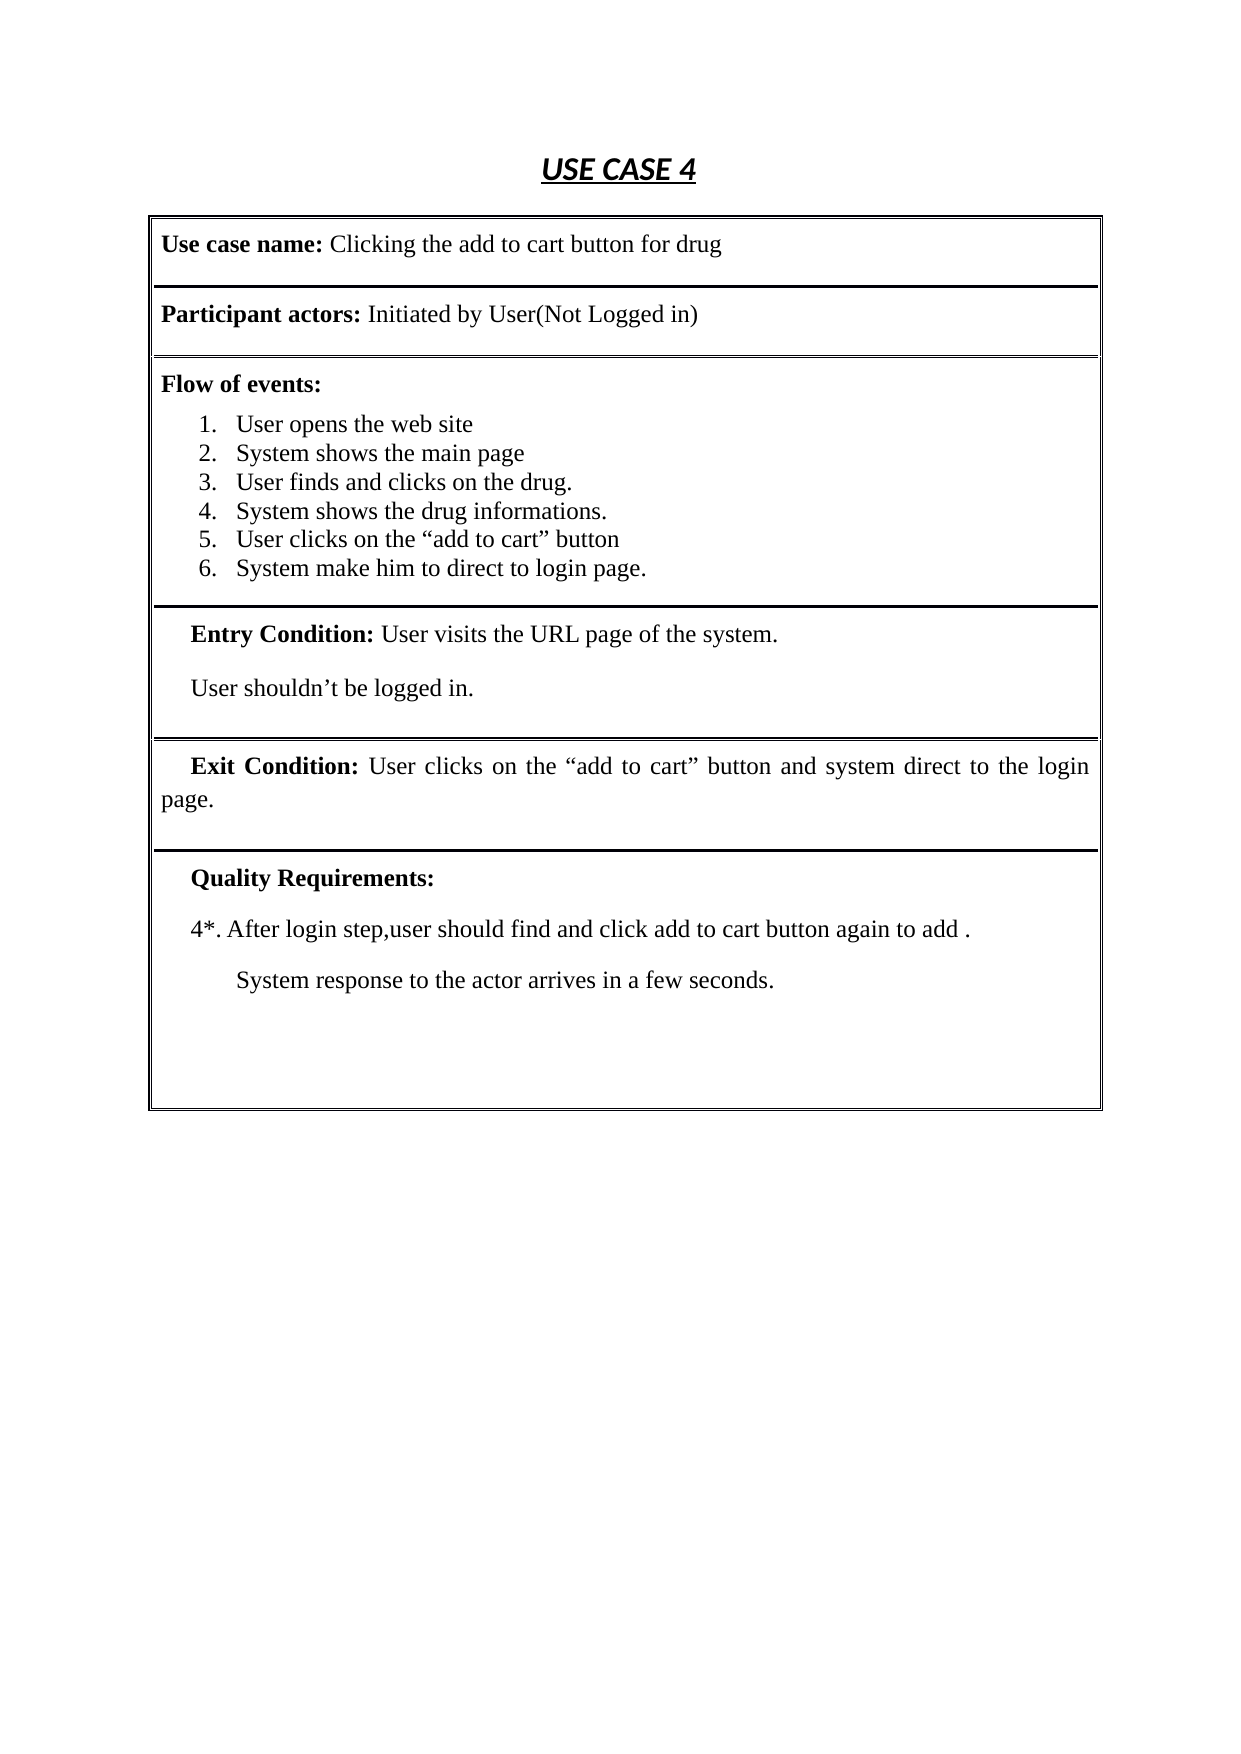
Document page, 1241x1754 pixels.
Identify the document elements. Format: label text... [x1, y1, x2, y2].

table_cell Quality Requirements: 4*. After login step,user should find and click add to cart button again to add . System response to the actor arrives in a few seconds. [152, 849, 1100, 1108]
table_cell Participant actors: Initiated by User(Not Logged in) [152, 285, 1100, 354]
table_cell Flow of events: User opens the web site System shows the main page User finds and clicks on the drug. System shows the drug informations. User clicks on the “add to cart” button System make him to direct to login page. [152, 355, 1100, 605]
text USE CASE 4 [148, 148, 1093, 188]
table_cell Exit Condition: User clicks on the “add to cart” button and system direct to the login page. [152, 737, 1100, 849]
table_header Use case name: Clicking the add to cart button for drug [152, 219, 1100, 285]
table_cell Entry Condition: User visits the URL page of the system. User shouldn’t be logged in. [152, 605, 1100, 737]
